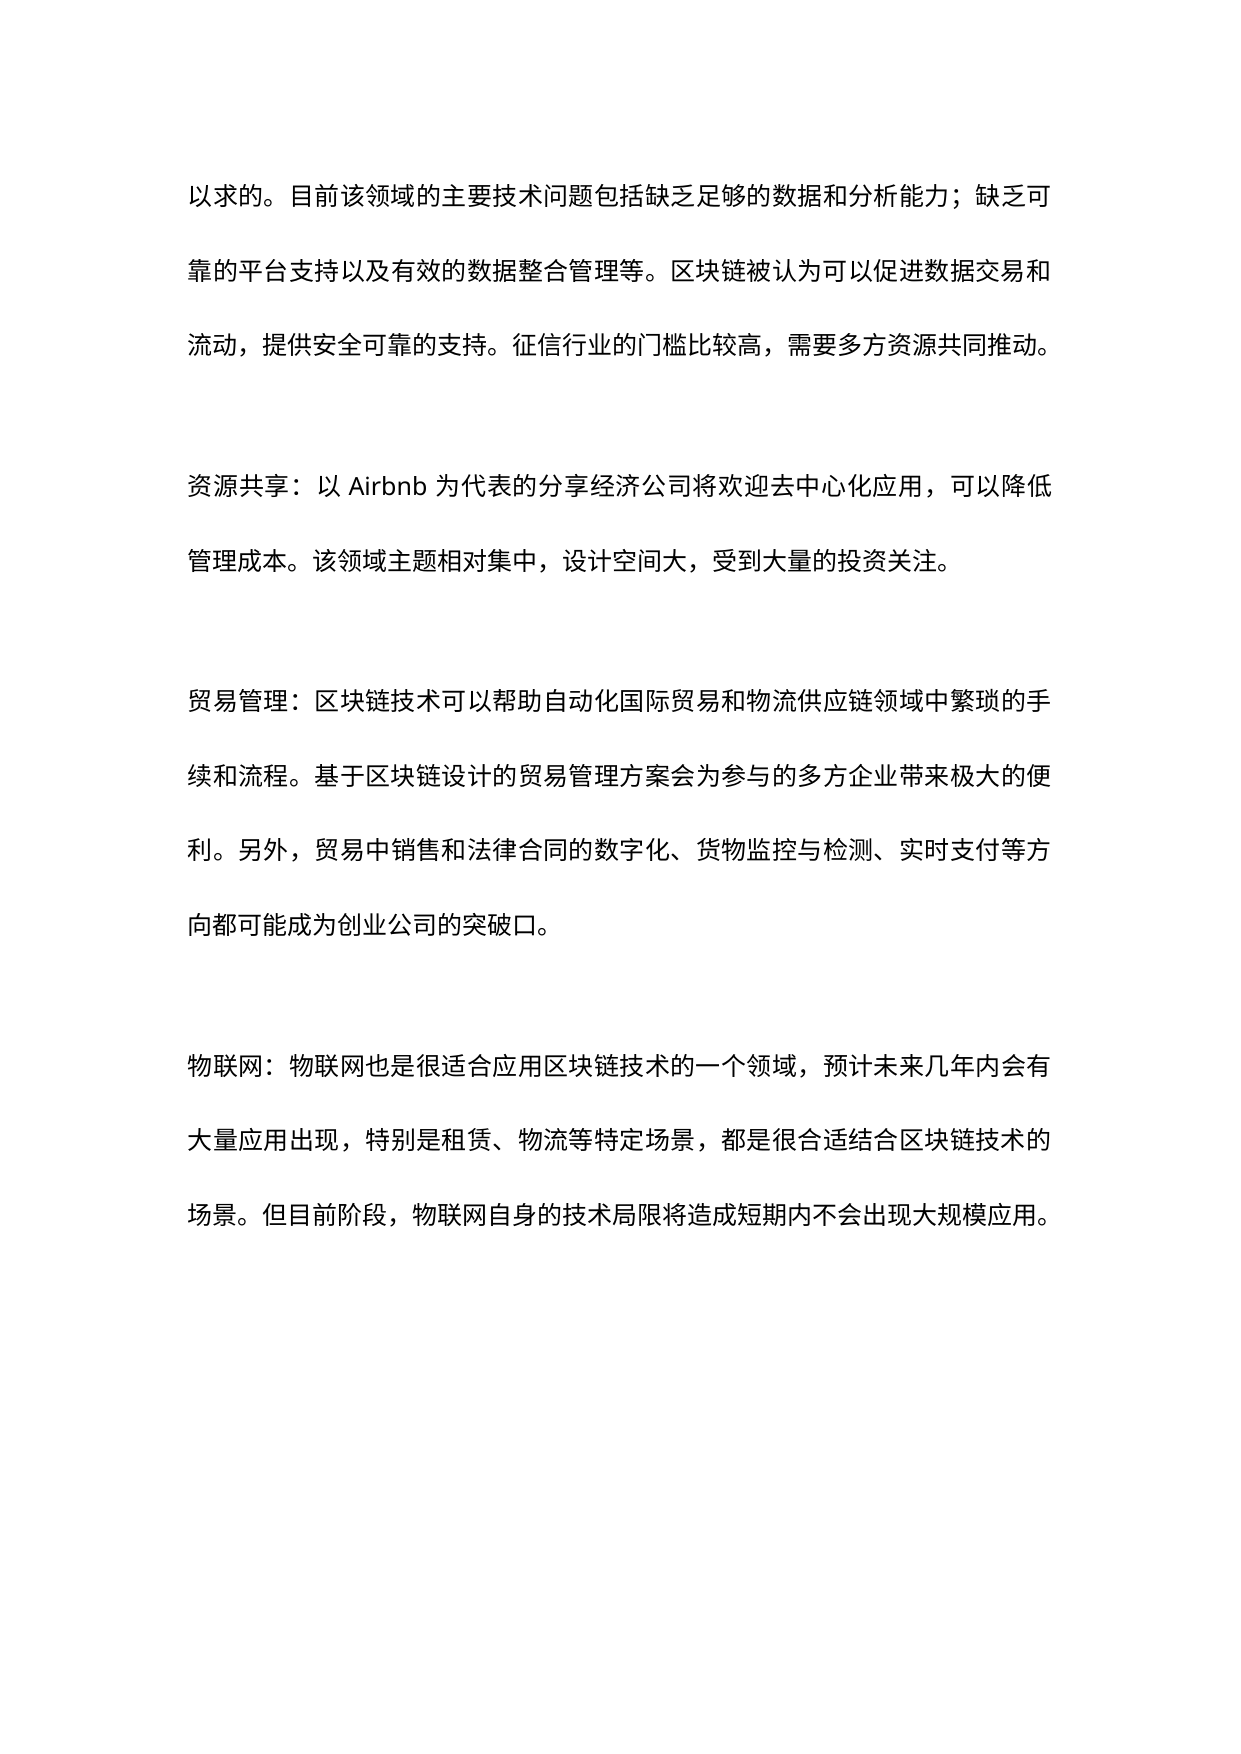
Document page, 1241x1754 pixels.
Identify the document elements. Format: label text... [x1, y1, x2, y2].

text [187, 162, 1053, 376]
text 资源共享：以 Airbnb 为代表的分享经济公司将欢迎去中心化应用，可以降低管理成本。该领域主题相对集中，设计空间大，受到大量的投资关注。 [187, 452, 1053, 592]
text 物联网：物联网也是很适合应用区块链技术的一个领域，预计未来几年内会有大量应用出现，特别是租赁、物流等特定场景，都是很合适结合区块链技术的场景。但目前阶段，物联网自身的技术局限将造成短期内不会出现大规模应用。 [187, 1032, 1053, 1246]
text 贸易管理：区块链技术可以帮助自动化国际贸易和物流供应链领域中繁琐的手续和流程。基于区块链设计的贸易管理方案会为参与的多方企业带来极大的便利。另外，贸易中销售和法律合同的数字化、货物监控与检测、实时支付等方向都可能成为创业公司的突破口。 [187, 667, 1053, 956]
